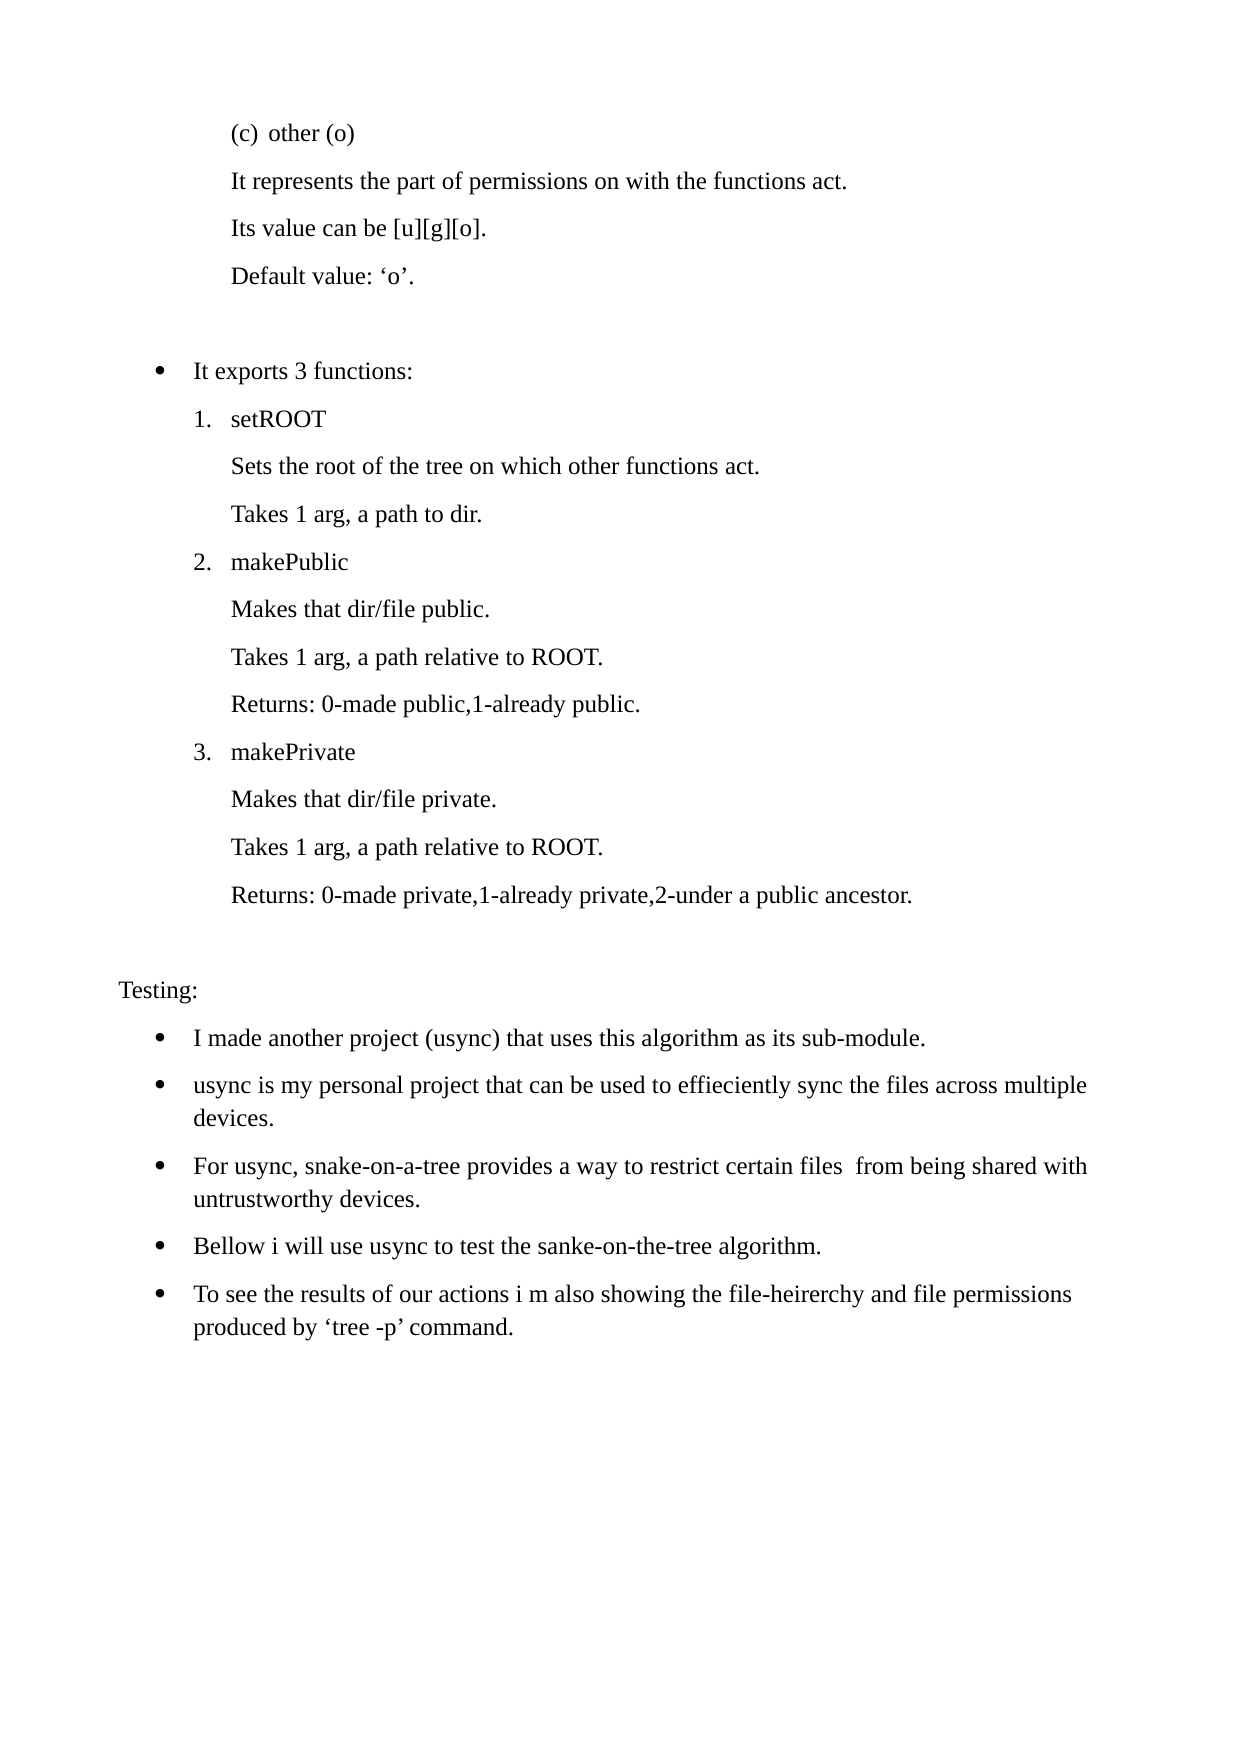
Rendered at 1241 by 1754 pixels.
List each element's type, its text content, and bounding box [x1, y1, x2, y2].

list Its value can be [u][g][o]. [231, 213, 1122, 242]
list It exports 3 functions: [156, 356, 1122, 385]
list setROOT [193, 404, 1122, 432]
list Sets the root of the tree on which other functions act. [231, 451, 1122, 480]
list Takes 1 arg, a path to dir. [231, 499, 1122, 528]
list Default value: ‘o’. [231, 261, 1122, 290]
list Returns: 0-made private,1-already private,2-under a public ancestor. [231, 880, 1122, 908]
list Returns: 0-made public,1-already public. [231, 689, 1122, 718]
list usync is my personal project that can be used to effieciently sync the files across multiple devices. [156, 1070, 1122, 1132]
list It represents the part of permissions on with the functions act. [231, 166, 1122, 194]
list Takes 1 arg, a path relative to ROOT. [231, 642, 1122, 671]
list To see the results of our actions i m also showing the file-heirerchy and file permissions produced by ‘tree -p’ command. [156, 1279, 1122, 1341]
list Bellow i will use usync to test the sanke-on-the-tree algorithm. [156, 1231, 1122, 1260]
list Makes that dir/file private. [231, 784, 1122, 813]
list Makes that dir/file public. [231, 594, 1122, 623]
list I made another project (usync) that uses this algorithm as its sub-module. [156, 1023, 1122, 1051]
list makePrivate [193, 737, 1122, 766]
list makePublic [193, 547, 1122, 575]
text Testing: [118, 975, 1122, 1004]
list other (o) [231, 118, 1122, 147]
list Takes 1 arg, a path relative to ROOT. [231, 832, 1122, 861]
list For usync, snake-on-a-tree provides a way to restrict certain files from being shared with untrustworthy devices. [156, 1151, 1122, 1213]
